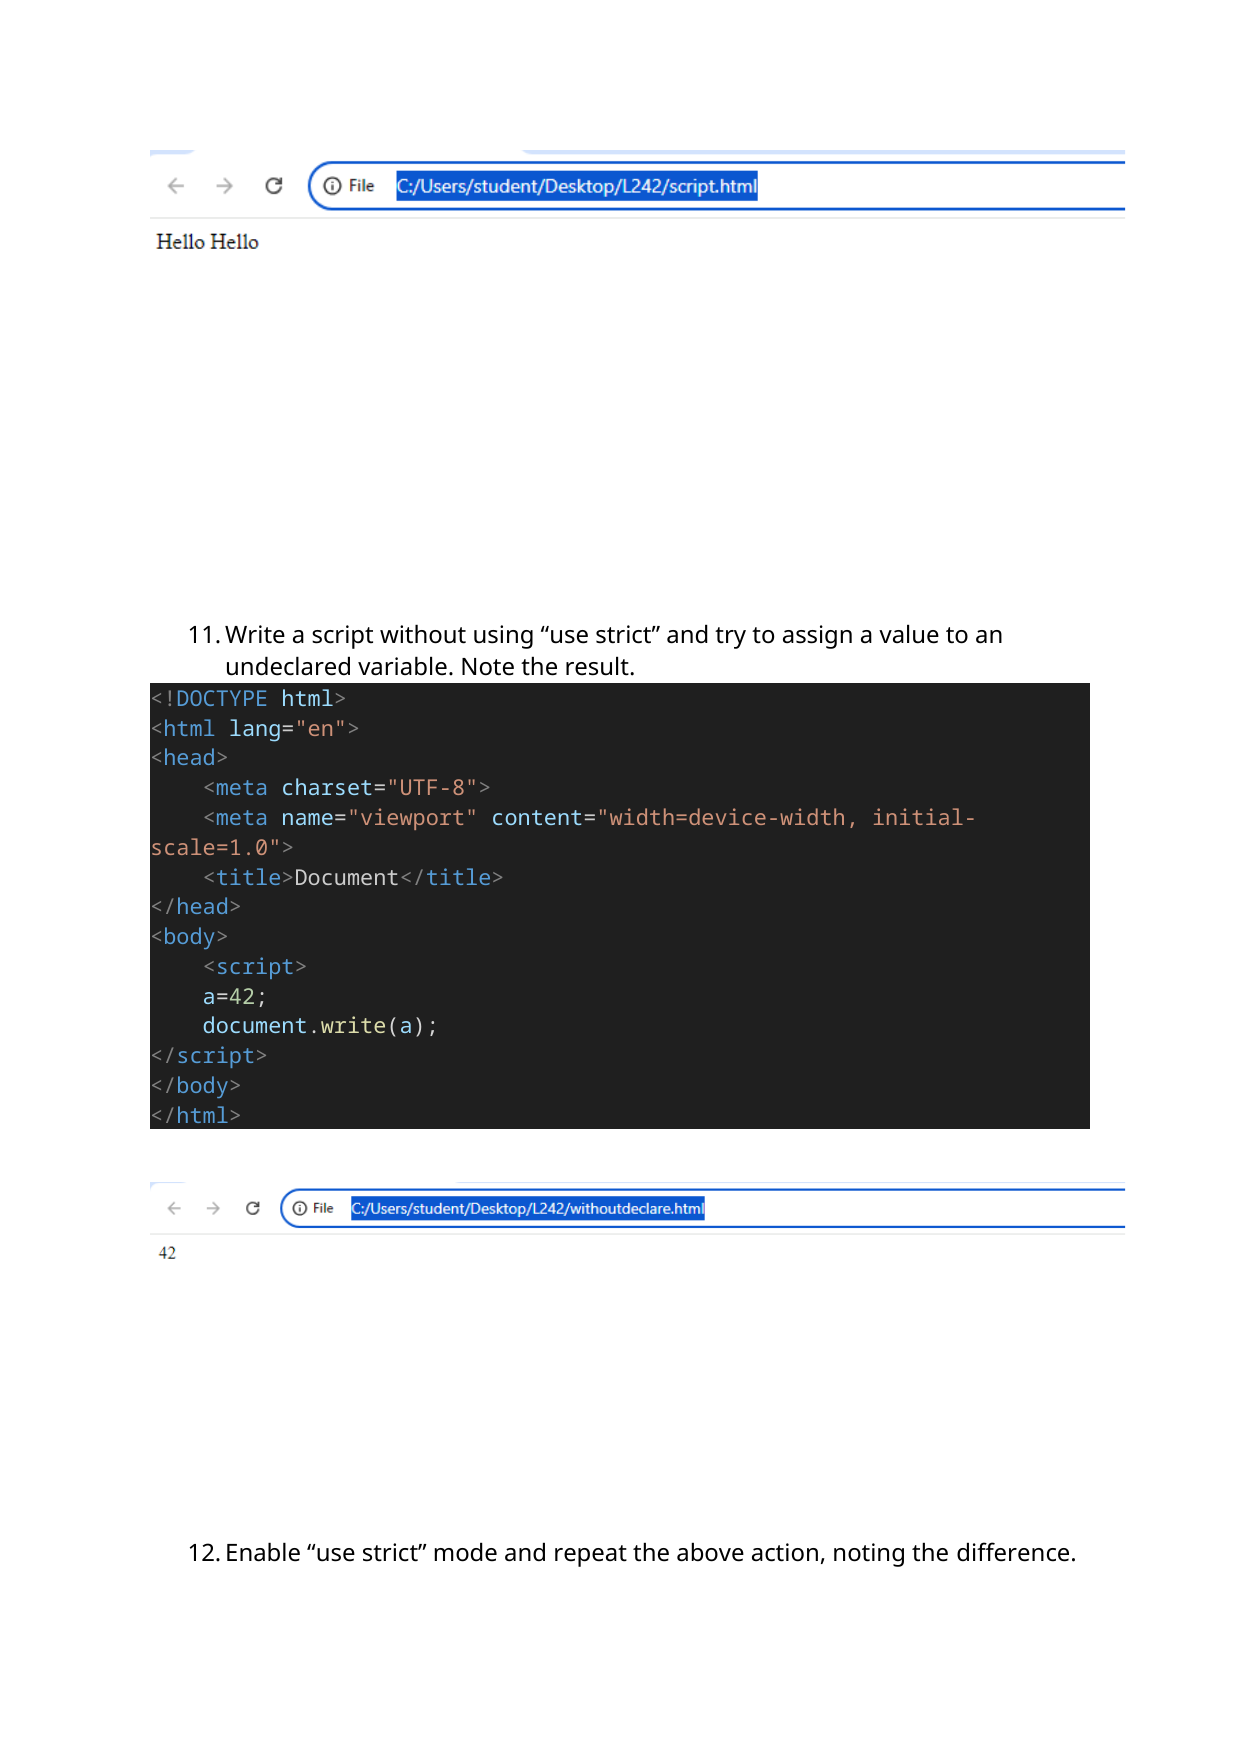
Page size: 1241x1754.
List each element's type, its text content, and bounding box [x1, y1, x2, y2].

picture [150, 150, 1125, 438]
list Write a script without using “use strict” and try to assign a value to an undeclared variable. Note the result. [187, 617, 1090, 683]
picture [150, 1182, 1125, 1409]
text <!DOCTYPE html> [150, 683, 1090, 712]
text <meta name="viewport" content="width=device-width, initial-scale=1.0"> [150, 802, 1090, 861]
text </script> [150, 1040, 1090, 1070]
text </head> [150, 891, 1090, 921]
list Enable “use strict” mode and repeat the above action, noting the difference. [187, 1536, 1090, 1569]
text </html> [150, 1100, 1090, 1129]
text <html lang="en"> [150, 712, 1090, 742]
text <meta charset="UTF-8"> [150, 772, 1090, 802]
text <body> [150, 921, 1090, 951]
text document.write(a); [150, 1010, 1090, 1040]
text <script> [150, 951, 1090, 981]
text <head> [150, 742, 1090, 772]
text <title>Document</title> [150, 861, 1090, 891]
text a=42; [150, 981, 1090, 1010]
text </body> [150, 1070, 1090, 1100]
